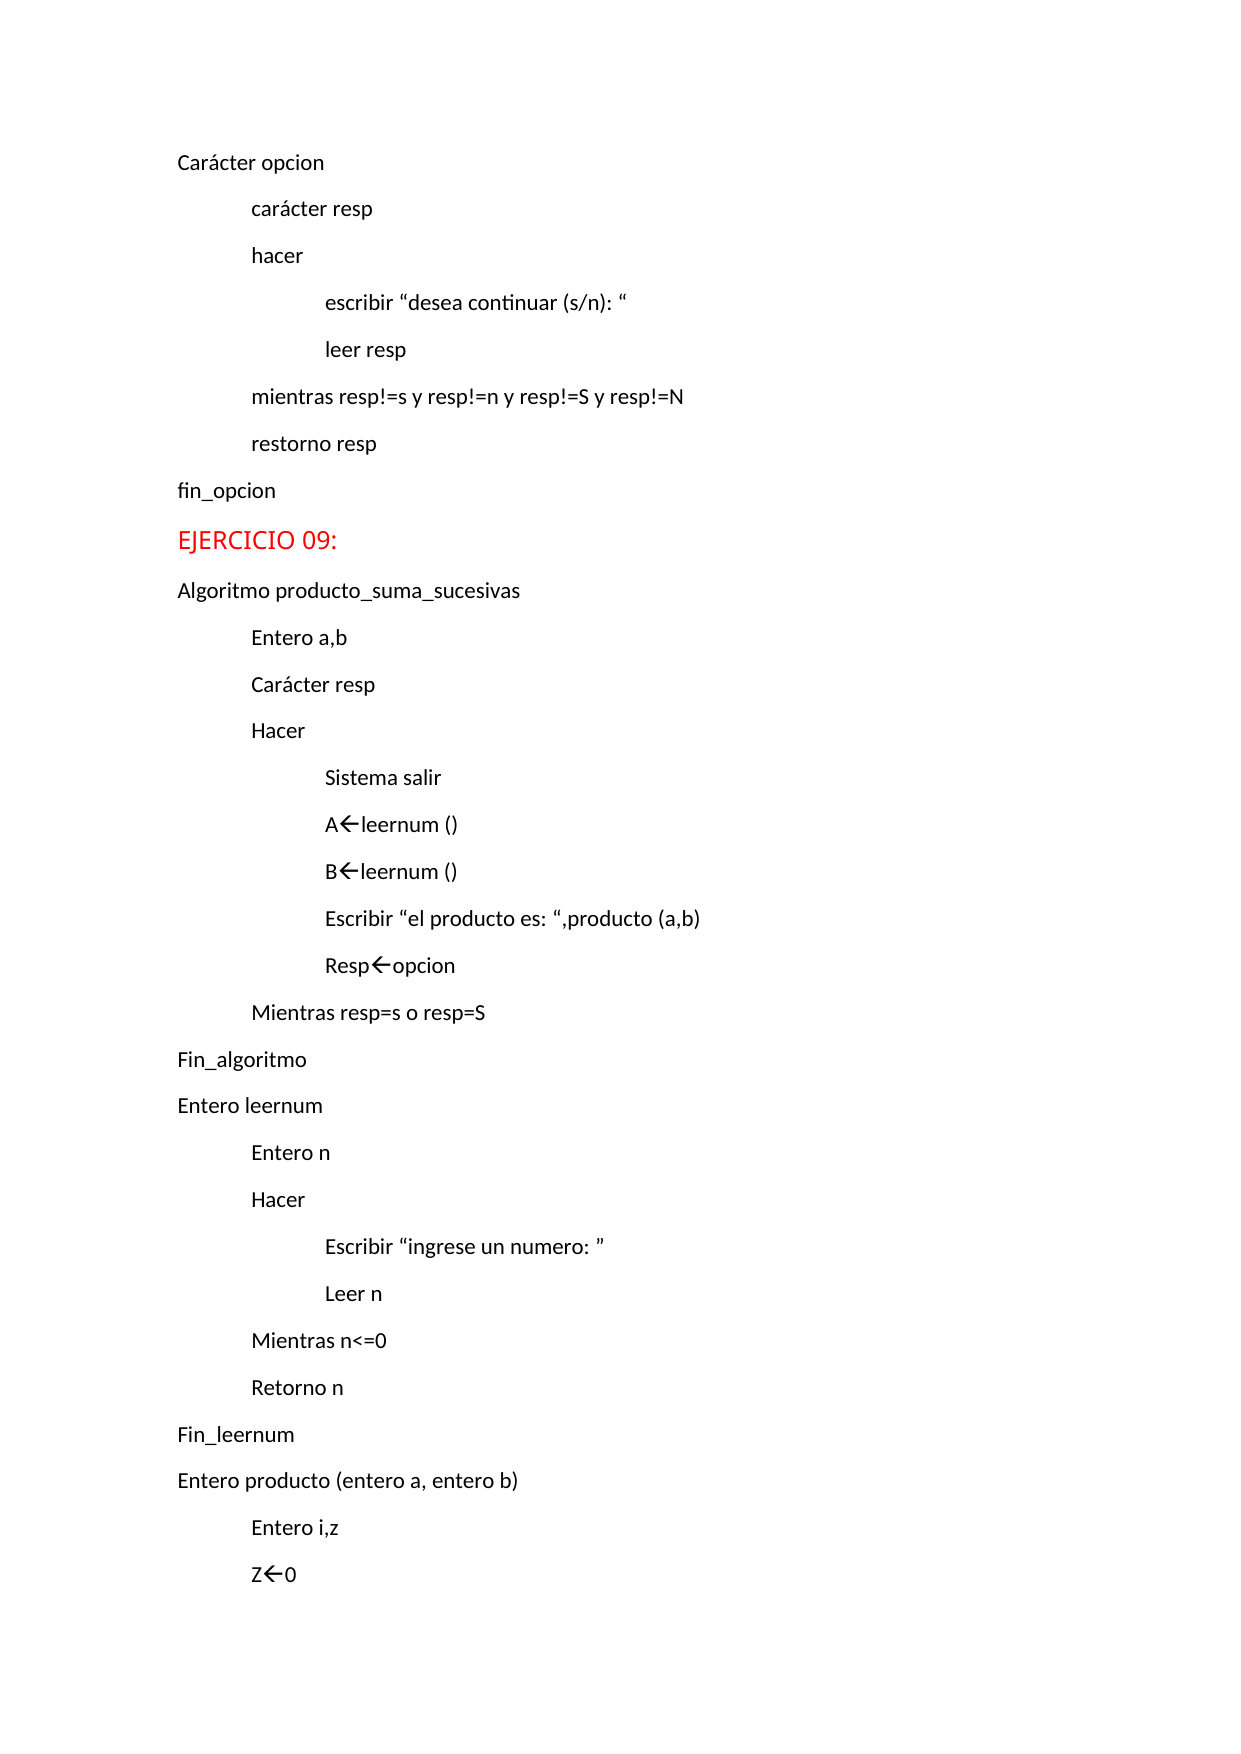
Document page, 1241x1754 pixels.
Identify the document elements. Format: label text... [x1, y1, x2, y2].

text Algoritmo producto_suma_sucesivas [177, 576, 1063, 604]
text Entero leernum [177, 1092, 1063, 1120]
text Entero i,z [177, 1513, 1063, 1542]
text Mientras n<=0 [177, 1326, 1063, 1354]
text Hacer [177, 1185, 1063, 1213]
text EJERCICIO 09: [177, 523, 1063, 557]
text Z0 [177, 1560, 1063, 1588]
text mientras resp!=s y resp!=n y resp!=S y resp!=N [177, 382, 1063, 410]
text Sistema salir [177, 763, 1063, 792]
text Entero n [177, 1138, 1063, 1167]
text Bleernum () [177, 857, 1063, 885]
text fin_opcion [177, 476, 1063, 504]
text Fin_algoritmo [177, 1045, 1063, 1073]
text restorno resp [177, 429, 1063, 457]
text Escribir “el producto es: “,producto (a,b) [177, 904, 1063, 932]
text escribir “desea continuar (s/n): “ [177, 288, 1063, 316]
text Respopcion [177, 951, 1063, 979]
text Hacer [177, 717, 1063, 745]
text Escribir “ingrese un numero: ” [177, 1232, 1063, 1260]
text Carácter opcion [177, 148, 1063, 176]
text Fin_leernum [177, 1420, 1063, 1448]
text Entero a,b [177, 623, 1063, 651]
text Entero producto (entero a, entero b) [177, 1467, 1063, 1495]
text Leer n [177, 1279, 1063, 1307]
text Retorno n [177, 1373, 1063, 1401]
text carácter resp [177, 194, 1063, 222]
text Mientras resp=s o resp=S [177, 998, 1063, 1026]
text Aleernum () [177, 810, 1063, 838]
text hacer [177, 241, 1063, 269]
text leer resp [177, 335, 1063, 363]
text Carácter resp [177, 670, 1063, 698]
